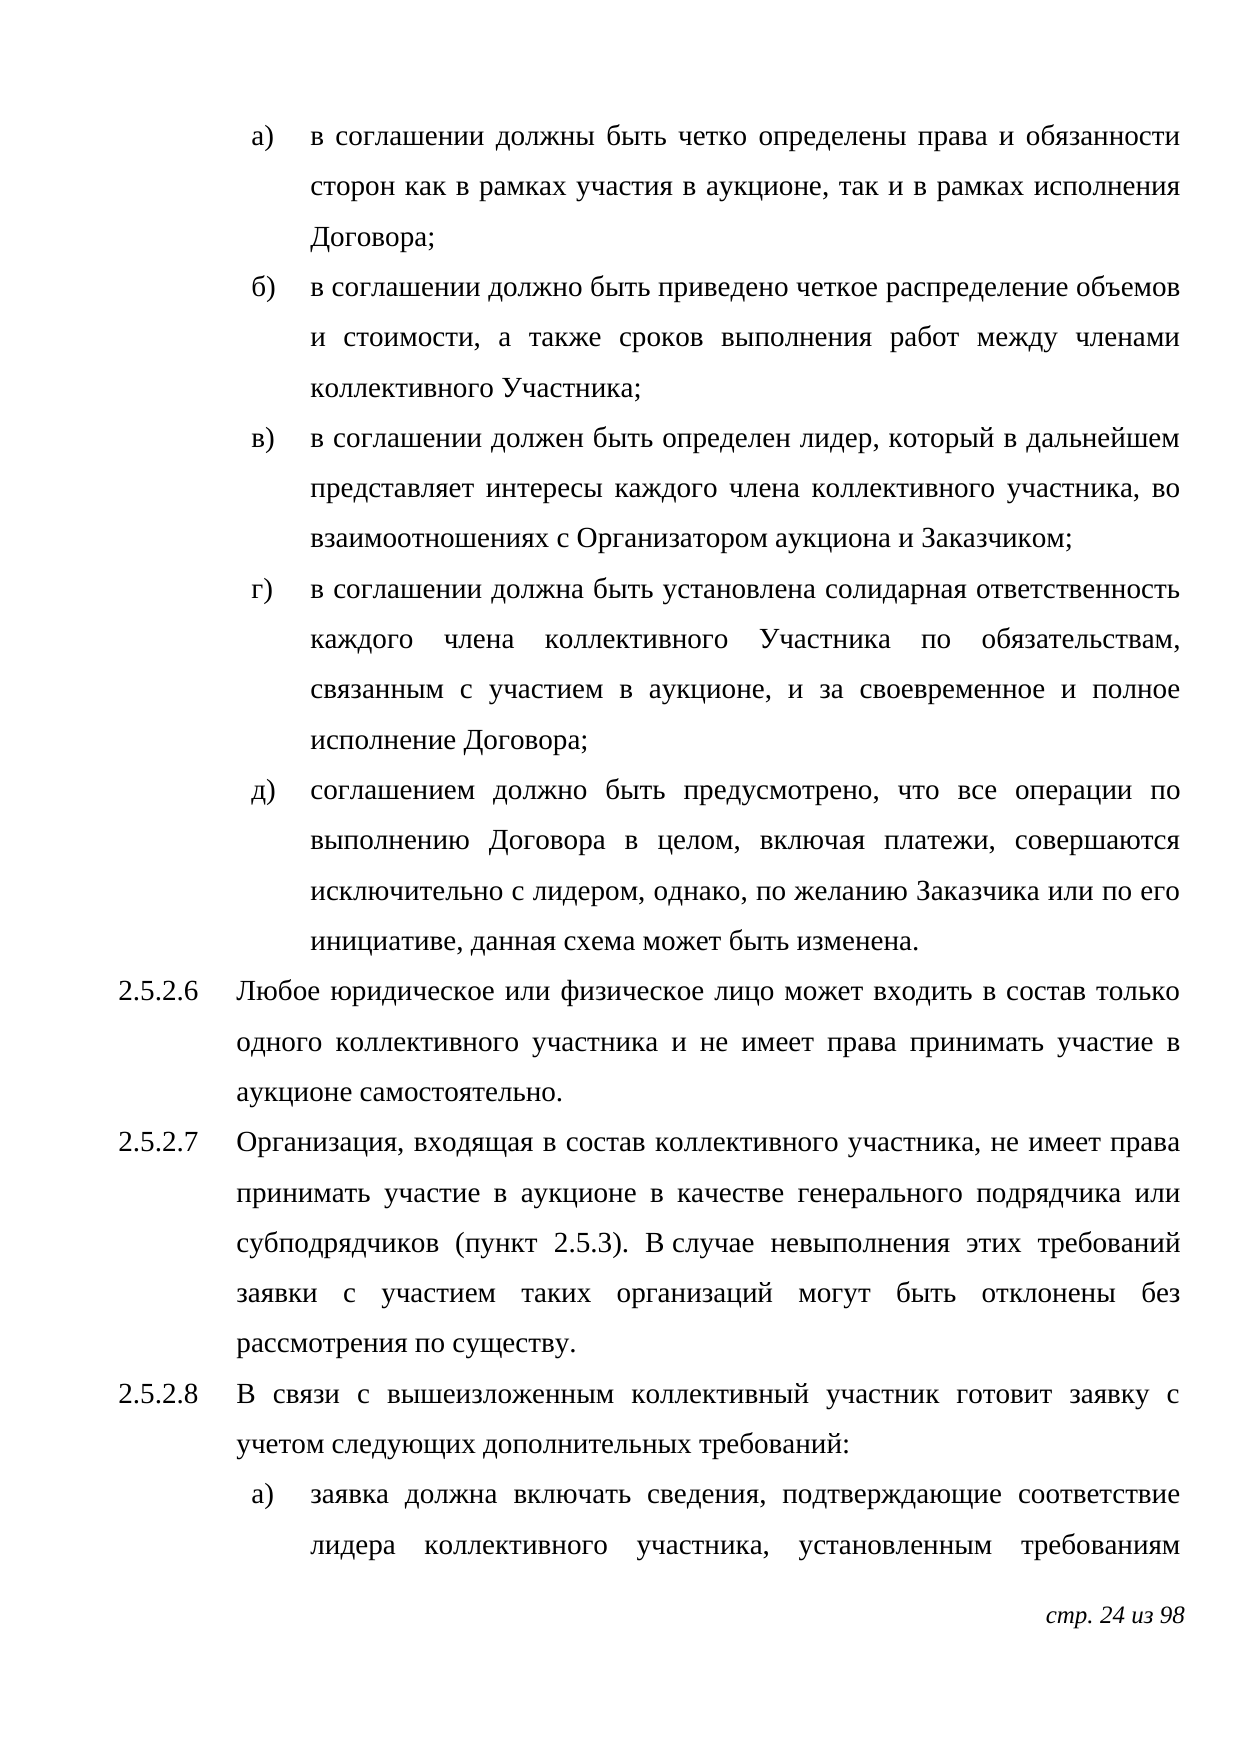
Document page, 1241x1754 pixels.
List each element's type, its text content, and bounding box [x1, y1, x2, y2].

list в соглашении должен быть определен лидер, который в дальнейшем представляет интересы каждого члена коллективного участника, во взаимоотношениях с Организатором аукциона и Заказчиком; [251, 420, 1181, 554]
list соглашением должно быть предусмотрено, что все операции по выполнению Договора в целом, включая платежи, совершаются исключительно с лидером, однако, по желанию Заказчика или по его инициативе, данная схема может быть изменена. [251, 772, 1181, 957]
text Любое юридическое или физическое лицо может входить в состав только одного коллективного участника и не имеет права принимать участие в аукционе самостоятельно. [118, 973, 1181, 1108]
list в соглашении должно быть приведено четкое распределение объемов и стоимости, а также сроков выполнения работ между членами коллективного Участника; [251, 269, 1181, 403]
text Организация, входящая в состав коллективного участника, не имеет права принимать участие в аукционе в качестве генерального подрядчика или субподрядчиков (пункт 2.5.3). В случае невыполнения этих требований заявки с участием таких организаций могут быть отклонены без рассмотрения по существу. [118, 1124, 1181, 1359]
list в соглашении должна быть установлена солидарная ответственность каждого члена коллективного Участника по обязательствам, связанным с участием в аукционе, и за своевременное и полное исполнение Договора; [251, 571, 1181, 755]
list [251, 1477, 1181, 1560]
list в соглашении должны быть четко определены права и обязанности сторон как в рамках участия в аукционе, так и в рамках исполнения Договора; [251, 118, 1181, 252]
text В связи с вышеизложенным коллективный участник готовит заявку с учетом следующих дополнительных требований: [118, 1376, 1181, 1460]
